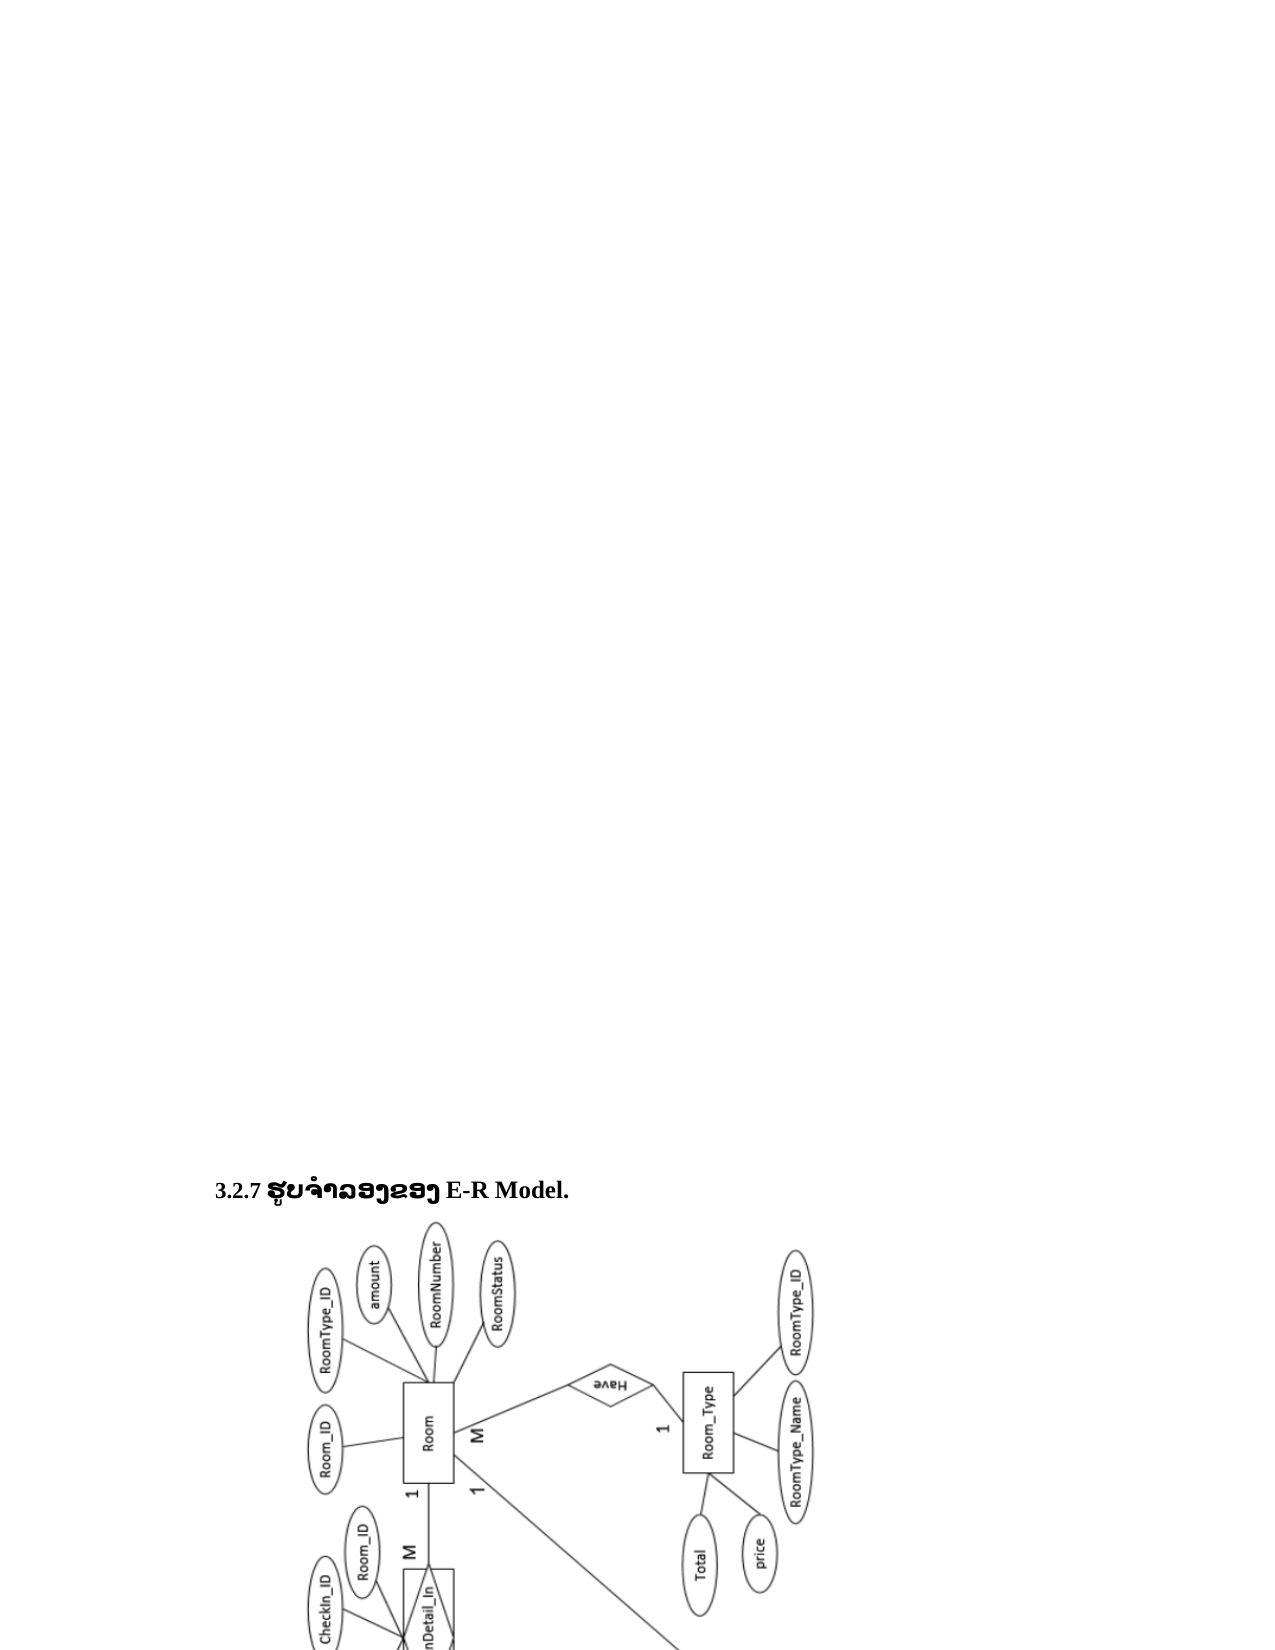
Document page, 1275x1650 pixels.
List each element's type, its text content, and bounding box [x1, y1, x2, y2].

text 3.2.7 ຮູບຈໍາລອງຂອງE-R Model. [192, 1175, 1125, 1204]
